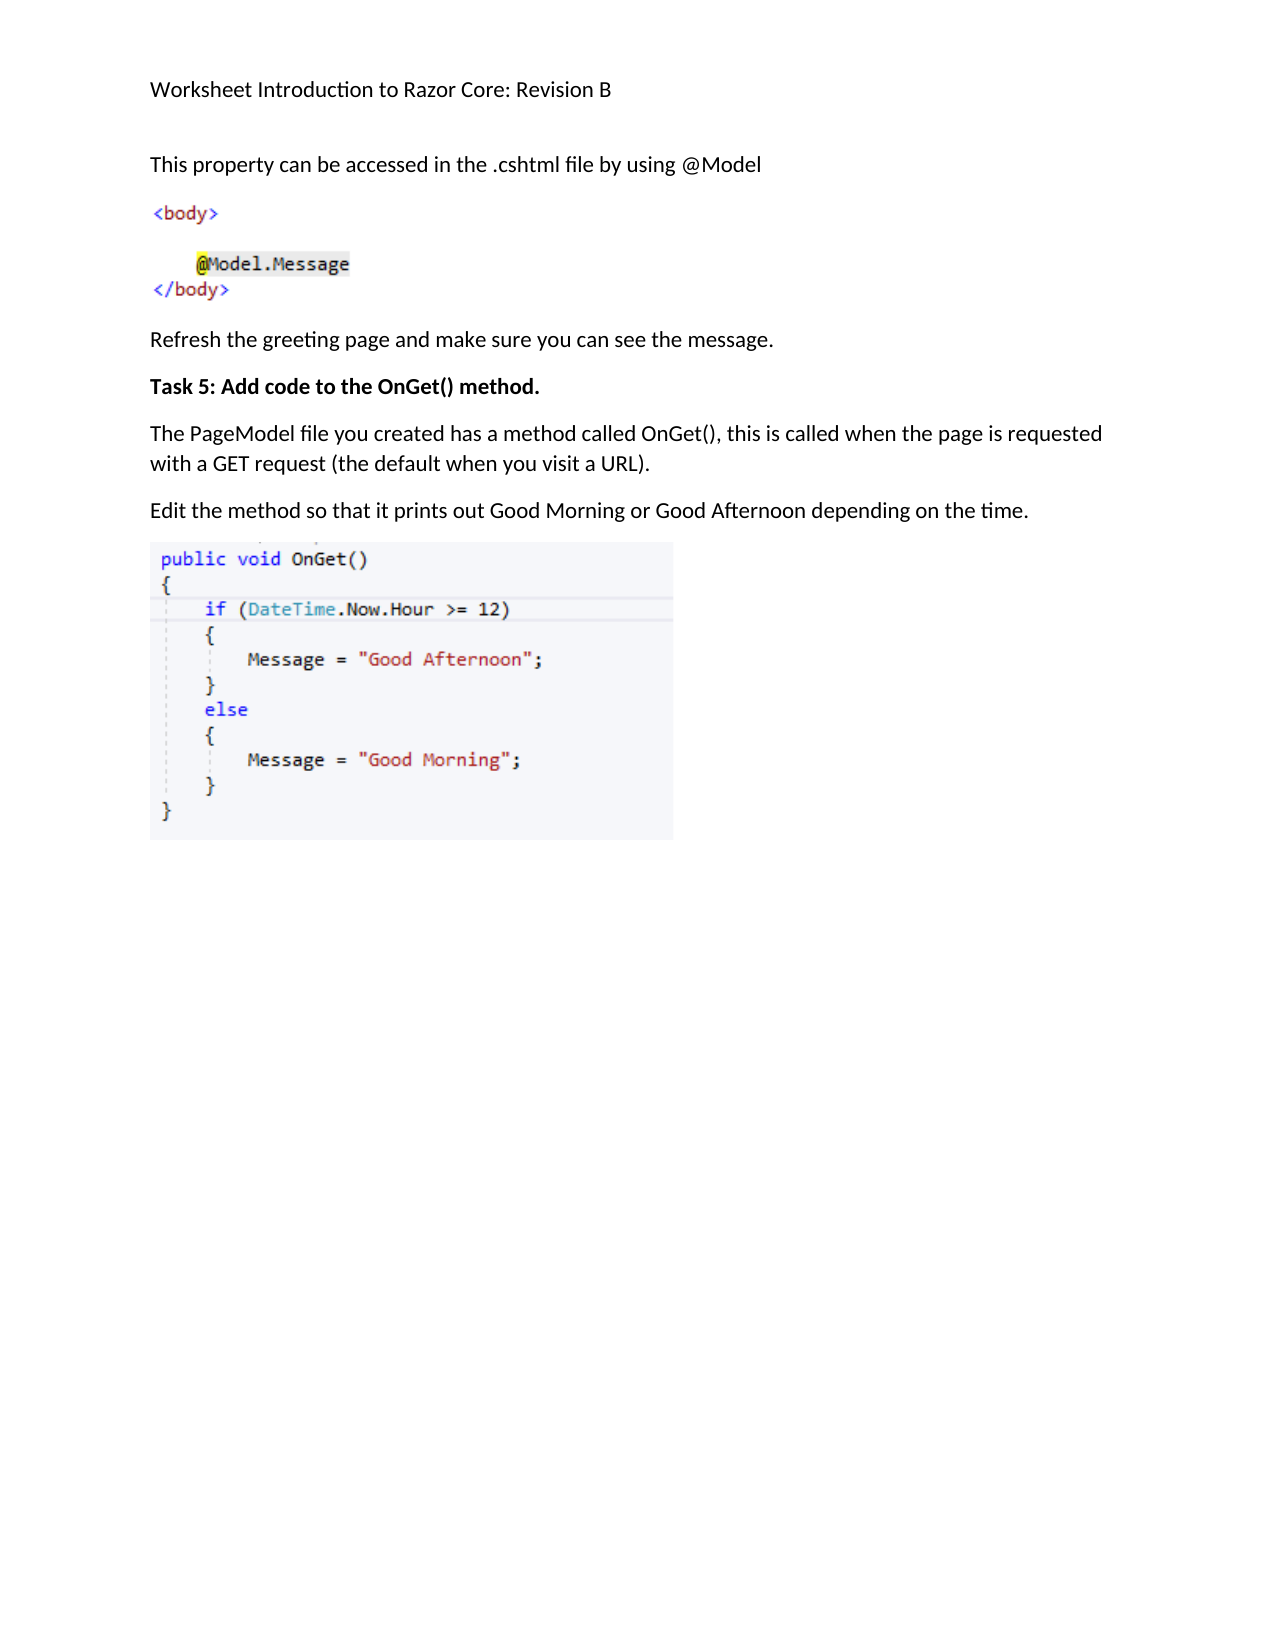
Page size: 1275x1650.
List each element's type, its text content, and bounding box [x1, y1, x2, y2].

text Task 5: Add code to the OnGet() method. [150, 372, 1125, 400]
picture [150, 196, 447, 307]
text This property can be accessed in the .cshtml file by using @Model [150, 150, 1125, 178]
text Refresh the greeting page and make sure you can see the message. [150, 325, 1125, 353]
text The PageModel file you created has a method called OnGet(), this is called when the page is requested with a GET request (the default when you visit a URL). [150, 419, 1125, 477]
picture [150, 542, 674, 840]
text Edit the method so that it prints out Good Morning or Good Afternoon depending on the time. [150, 496, 1125, 524]
